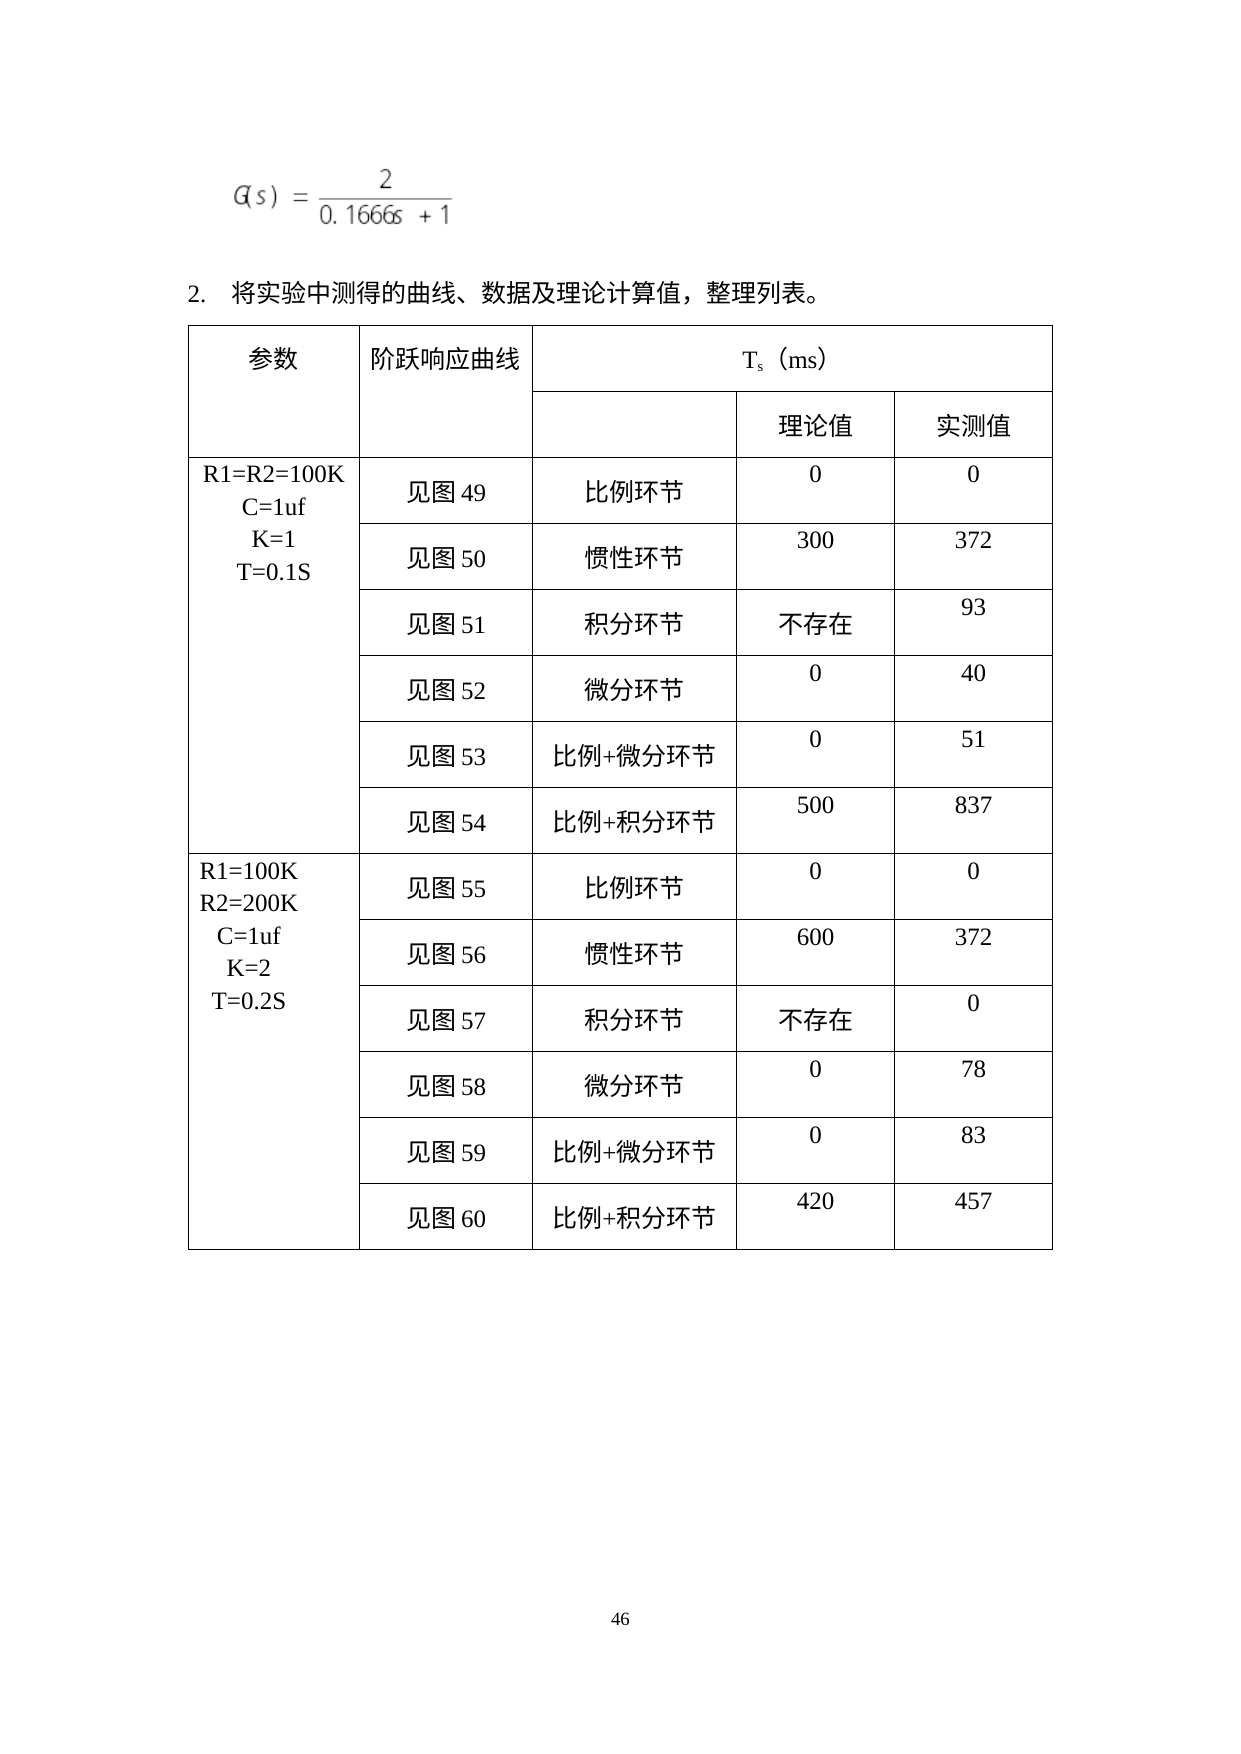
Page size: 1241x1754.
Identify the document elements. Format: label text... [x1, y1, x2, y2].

table_header Ts（ms） [533, 326, 1052, 391]
table_cell 500 [737, 788, 894, 853]
table_cell 93 [895, 590, 1052, 655]
table_cell 420 [737, 1184, 894, 1249]
table_cell 比例环节 [533, 458, 736, 523]
table_cell 0 [737, 722, 894, 787]
table_cell 见图54 [360, 788, 532, 853]
table_cell 比例环节 [533, 854, 736, 919]
table_cell 见图56 [360, 920, 532, 985]
table_header 阶跃响应曲线 [360, 326, 532, 457]
table_cell 0 [737, 1118, 894, 1183]
table_cell 300 [737, 524, 894, 589]
table_cell 40 [895, 656, 1052, 721]
table_cell 0 [737, 1052, 894, 1117]
table_cell 不存在 [737, 590, 894, 655]
table_header 参数 [189, 326, 359, 457]
table_cell 积分环节 [533, 986, 736, 1051]
table_cell 0 [895, 986, 1052, 1051]
table_cell 惯性环节 [533, 920, 736, 985]
table_cell 见图55 [360, 854, 532, 919]
table_cell 比例+积分环节 [533, 1184, 736, 1249]
table_cell 见图50 [360, 524, 532, 589]
table_cell 积分环节 [533, 590, 736, 655]
table_cell 比例+微分环节 [533, 1118, 736, 1183]
table_cell 惯性环节 [533, 524, 736, 589]
table_cell 见图60 [360, 1184, 532, 1249]
table_cell 372 [895, 524, 1052, 589]
table_cell [533, 392, 736, 457]
table_cell R1=100K R2=200K C=1uf K=2 T=0.2S [189, 854, 359, 1249]
table_cell 见图49 [360, 458, 532, 523]
table_cell 见图52 [360, 656, 532, 721]
table_cell 实测值 [895, 392, 1052, 457]
table_cell 0 [737, 854, 894, 919]
table_cell 见图58 [360, 1052, 532, 1117]
table_cell 微分环节 [533, 656, 736, 721]
table_cell 0 [737, 656, 894, 721]
table_cell 见图57 [360, 986, 532, 1051]
table_cell 不存在 [737, 986, 894, 1051]
text 2. 将实验中测得的曲线、数据及理论计算值，整理列表。 [187, 259, 1053, 324]
table_cell 78 [895, 1052, 1052, 1117]
table_cell 51 [895, 722, 1052, 787]
table_cell 0 [895, 854, 1052, 919]
table_cell 83 [895, 1118, 1052, 1183]
table_cell 372 [895, 920, 1052, 985]
table_cell 微分环节 [533, 1052, 736, 1117]
table_cell 比例+微分环节 [533, 722, 736, 787]
table_cell 见图59 [360, 1118, 532, 1183]
table_cell 600 [737, 920, 894, 985]
table_cell 理论值 [737, 392, 894, 457]
table_cell 比例+积分环节 [533, 788, 736, 853]
table_cell 见图53 [360, 722, 532, 787]
table_cell 837 [895, 788, 1052, 853]
table_cell 457 [895, 1184, 1052, 1249]
table_cell 0 [737, 458, 894, 523]
table_cell 见图51 [360, 590, 532, 655]
table_cell R1=R2=100K C=1uf K=1 T=0.1S [189, 458, 359, 853]
table_cell 0 [895, 458, 1052, 523]
